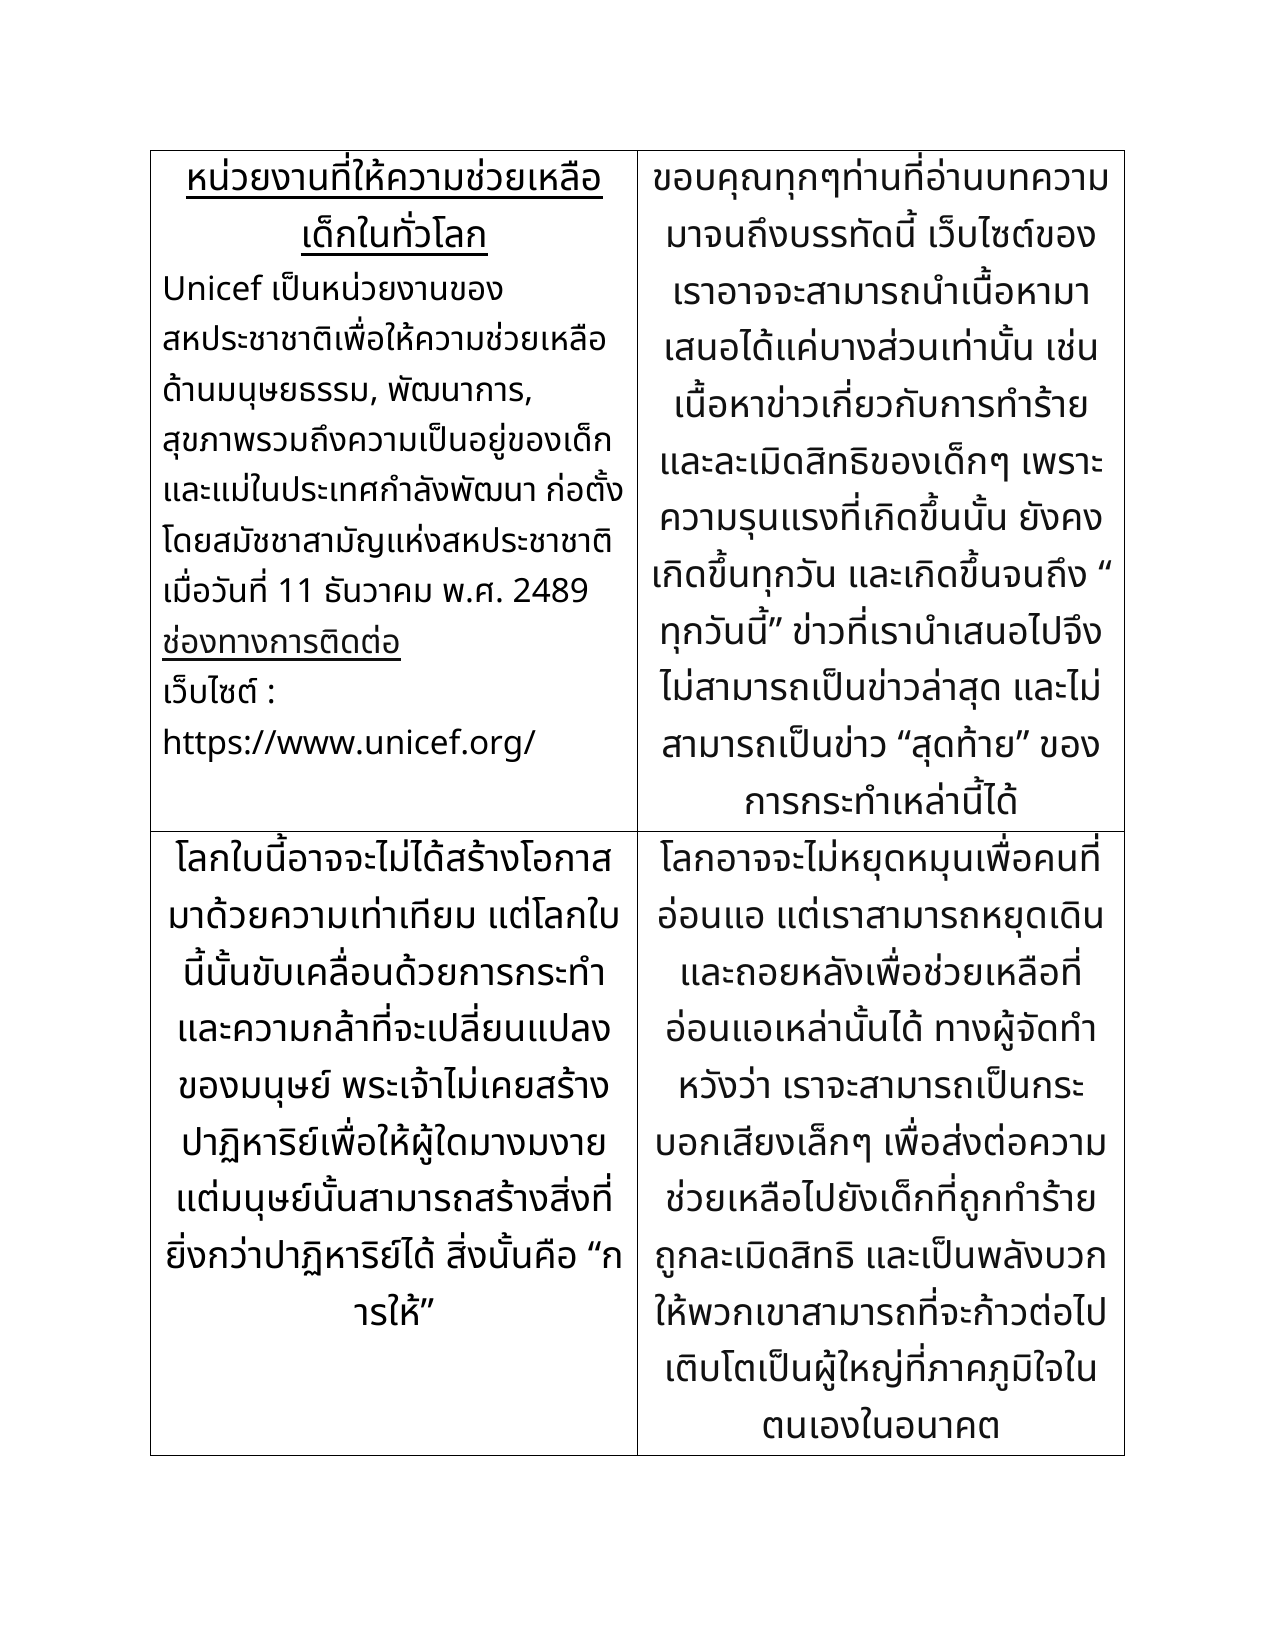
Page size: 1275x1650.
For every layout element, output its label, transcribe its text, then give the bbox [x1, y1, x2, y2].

table_cell โลกอาจจะไม่หยุดหมุนเพื่อคนที่อ่อนแอ แต่เราสามารถหยุดเดิน และถอยหลังเพื่อช่วยเหลือที่อ่อนแอเหล่านั้นได้ ทางผู้จัดทำหวังว่า เราจะสามารถเป็นกระบอกเสียงเล็กๆ เพื่อส่งต่อความช่วยเหลือไปยังเด็กที่ถูกทำร้าย ถูกละเมิดสิทธิ และเป็นพลังบวกให้พวกเขาสามารถที่จะก้าวต่อไป เติบโตเป็นผู้ใหญ่ที่ภาคภูมิใจในตนเองในอนาคต [1001, 832, 1124, 1455]
table_cell ขอบคุณทุกๆท่านที่อ่านบทความมาจนถึงบรรทัดนี้ เว็บไซต์ของเราอาจจะสามารถนำเนื้อหามาเสนอได้แค่บางส่วนเท่านั้น เช่นเนื้อหาข่าวเกี่ยวกับการทำร้าย และละเมิดสิทธิของเด็กๆ เพราะความรุนแรงที่เกิดขึ้นนั้น ยังคงเกิดขึ้นทุกวัน และเกิดขึ้นจนถึง “ทุกวันนี้” ข่าวที่เรานำเสนอไปจึงไม่สามารถเป็นข่าวล่าสุด และไม่สามารถเป็นข่าว “สุดท้าย” ของการกระทำเหล่านี้ได้ [1018, 151, 1124, 831]
table_cell หน่วยงานที่ให้ความช่วยเหลือเด็กในทั่วโลก Unicef เป็นหน่วยงานของสหประชาชาติเพื่อให้ความช่วยเหลือด้านมนุษยธรรม, พัฒนาการ, สุขภาพรวมถึงความเป็นอยู่ของเด็กและแม่ในประเทศกำลังพัฒนา ก่อตั้งโดยสมัชชาสามัญแห่งสหประชาชาติเมื่อวันที่ 11 ธันวาคม พ.ศ. 2489 ช่องทางการติดต่อ เว็บไซต์ : https://www.unicef.org/ [151, 151, 637, 831]
table_cell โลกใบนี้อาจจะไม่ได้สร้างโอกาสมาด้วยความเท่าเทียม แต่โลกใบนี้นั้นขับเคลื่อนด้วยการกระทำ และความกล้าที่จะเปลี่ยนแปลงของมนุษย์ พระเจ้าไม่เคยสร้างปาฏิหาริย์เพื่อให้ผู้ใดมางมงาย แต่มนุษย์นั้นสามารถสร้างสิ่งที่ยิ่งกว่าปาฏิหาริย์ได้ สิ่งนั้นคือ “การให้” [151, 832, 637, 1455]
table_cell โลกอาจจะไม่หยุดหมุนเพื่อคนที่อ่อนแอ แต่เราสามารถหยุดเดิน และถอยหลังเพื่อช่วยเหลือที่อ่อนแอเหล่านั้นได้ ทางผู้จัดทำหวังว่า เราจะสามารถเป็นกระบอกเสียงเล็กๆ เพื่อส่งต่อความช่วยเหลือไปยังเด็กที่ถูกทำร้าย ถูกละเมิดสิทธิ และเป็นพลังบวกให้พวกเขาสามารถที่จะก้าวต่อไป เติบโตเป็นผู้ใหญ่ที่ภาคภูมิใจในตนเองในอนาคต [638, 832, 761, 1455]
table_cell ขอบคุณทุกๆท่านที่อ่านบทความมาจนถึงบรรทัดนี้ เว็บไซต์ของเราอาจจะสามารถนำเนื้อหามาเสนอได้แค่บางส่วนเท่านั้น เช่นเนื้อหาข่าวเกี่ยวกับการทำร้าย และละเมิดสิทธิของเด็กๆ เพราะความรุนแรงที่เกิดขึ้นนั้น ยังคงเกิดขึ้นทุกวัน และเกิดขึ้นจนถึง “ทุกวันนี้” ข่าวที่เรานำเสนอไปจึงไม่สามารถเป็นข่าวล่าสุด และไม่สามารถเป็นข่าว “สุดท้าย” ของการกระทำเหล่านี้ได้ [638, 151, 744, 831]
